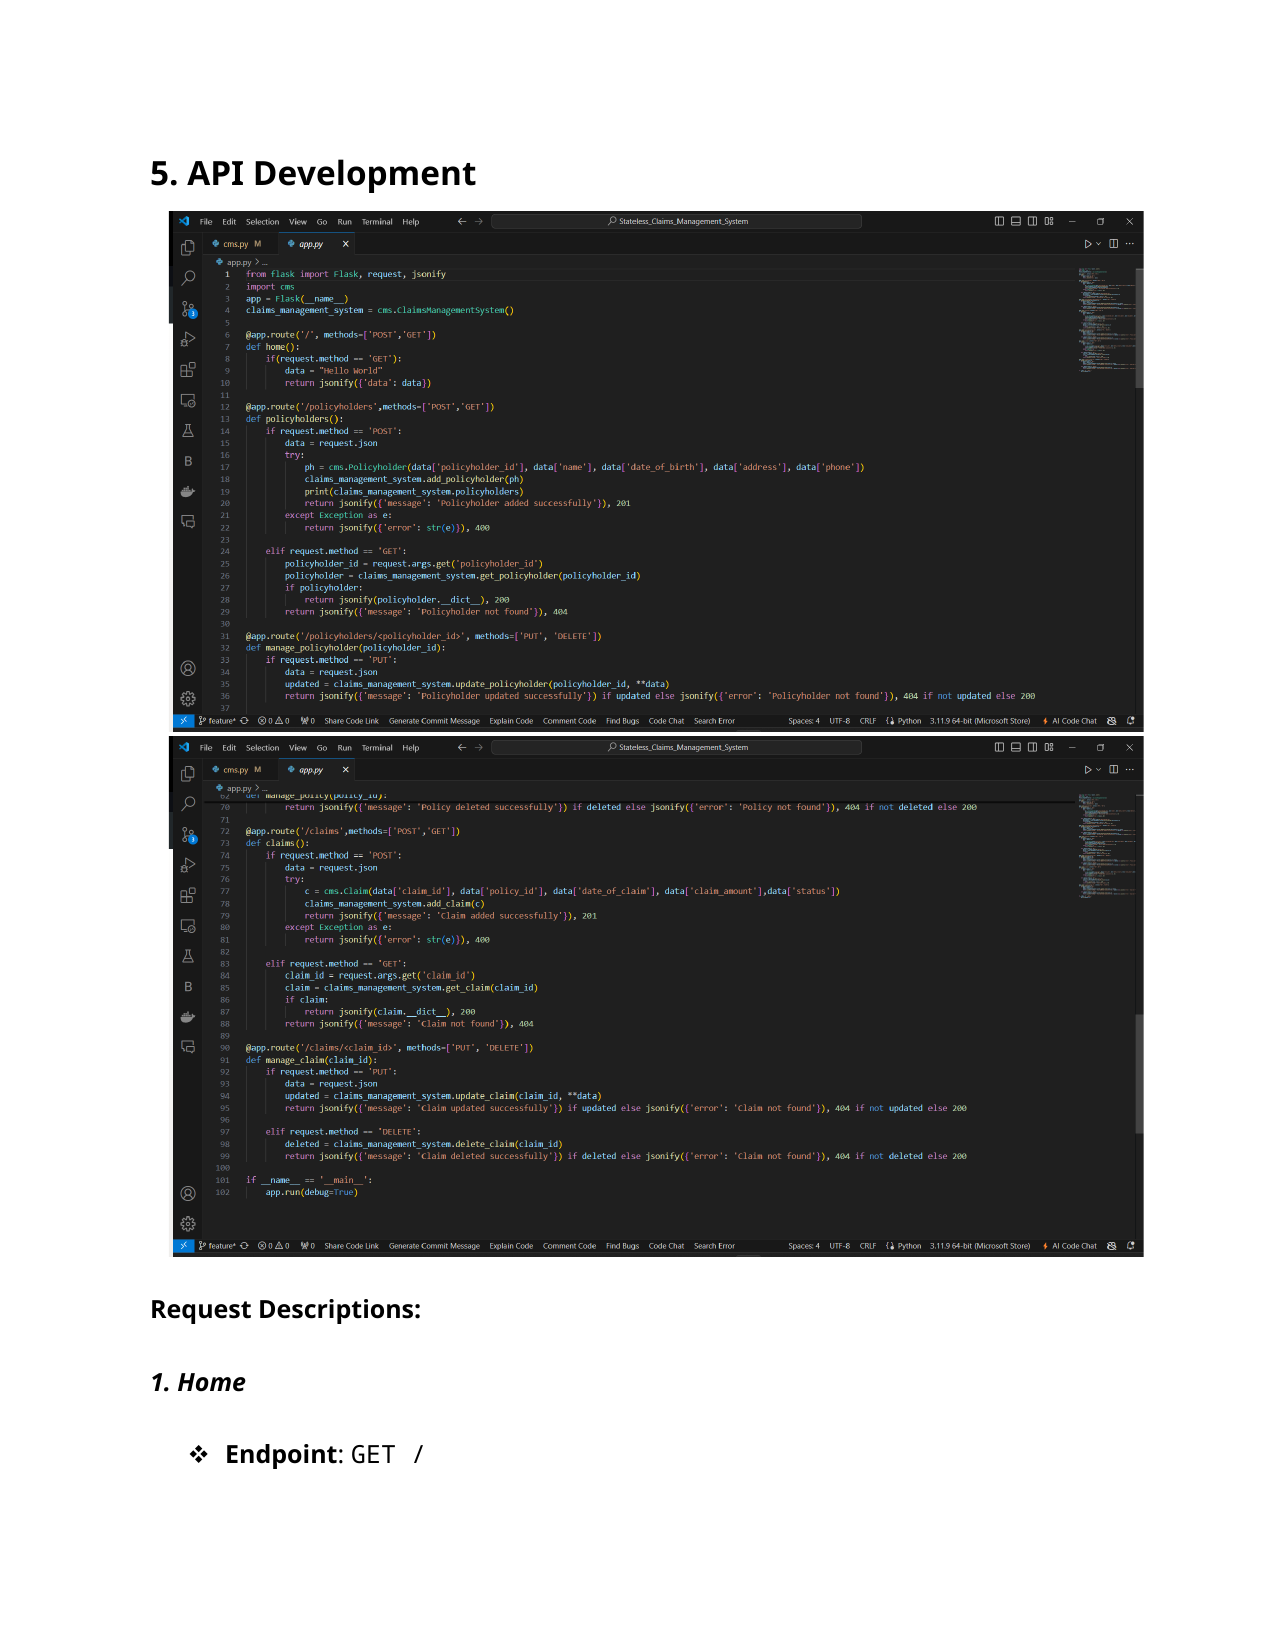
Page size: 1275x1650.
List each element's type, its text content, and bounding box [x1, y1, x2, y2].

subtitle 1. Home [150, 1364, 1125, 1398]
subtitle Request Descriptions: [150, 1292, 1125, 1326]
subtitle 5. API Development [150, 150, 1125, 195]
list Endpoint: GET / [187, 1437, 1125, 1471]
